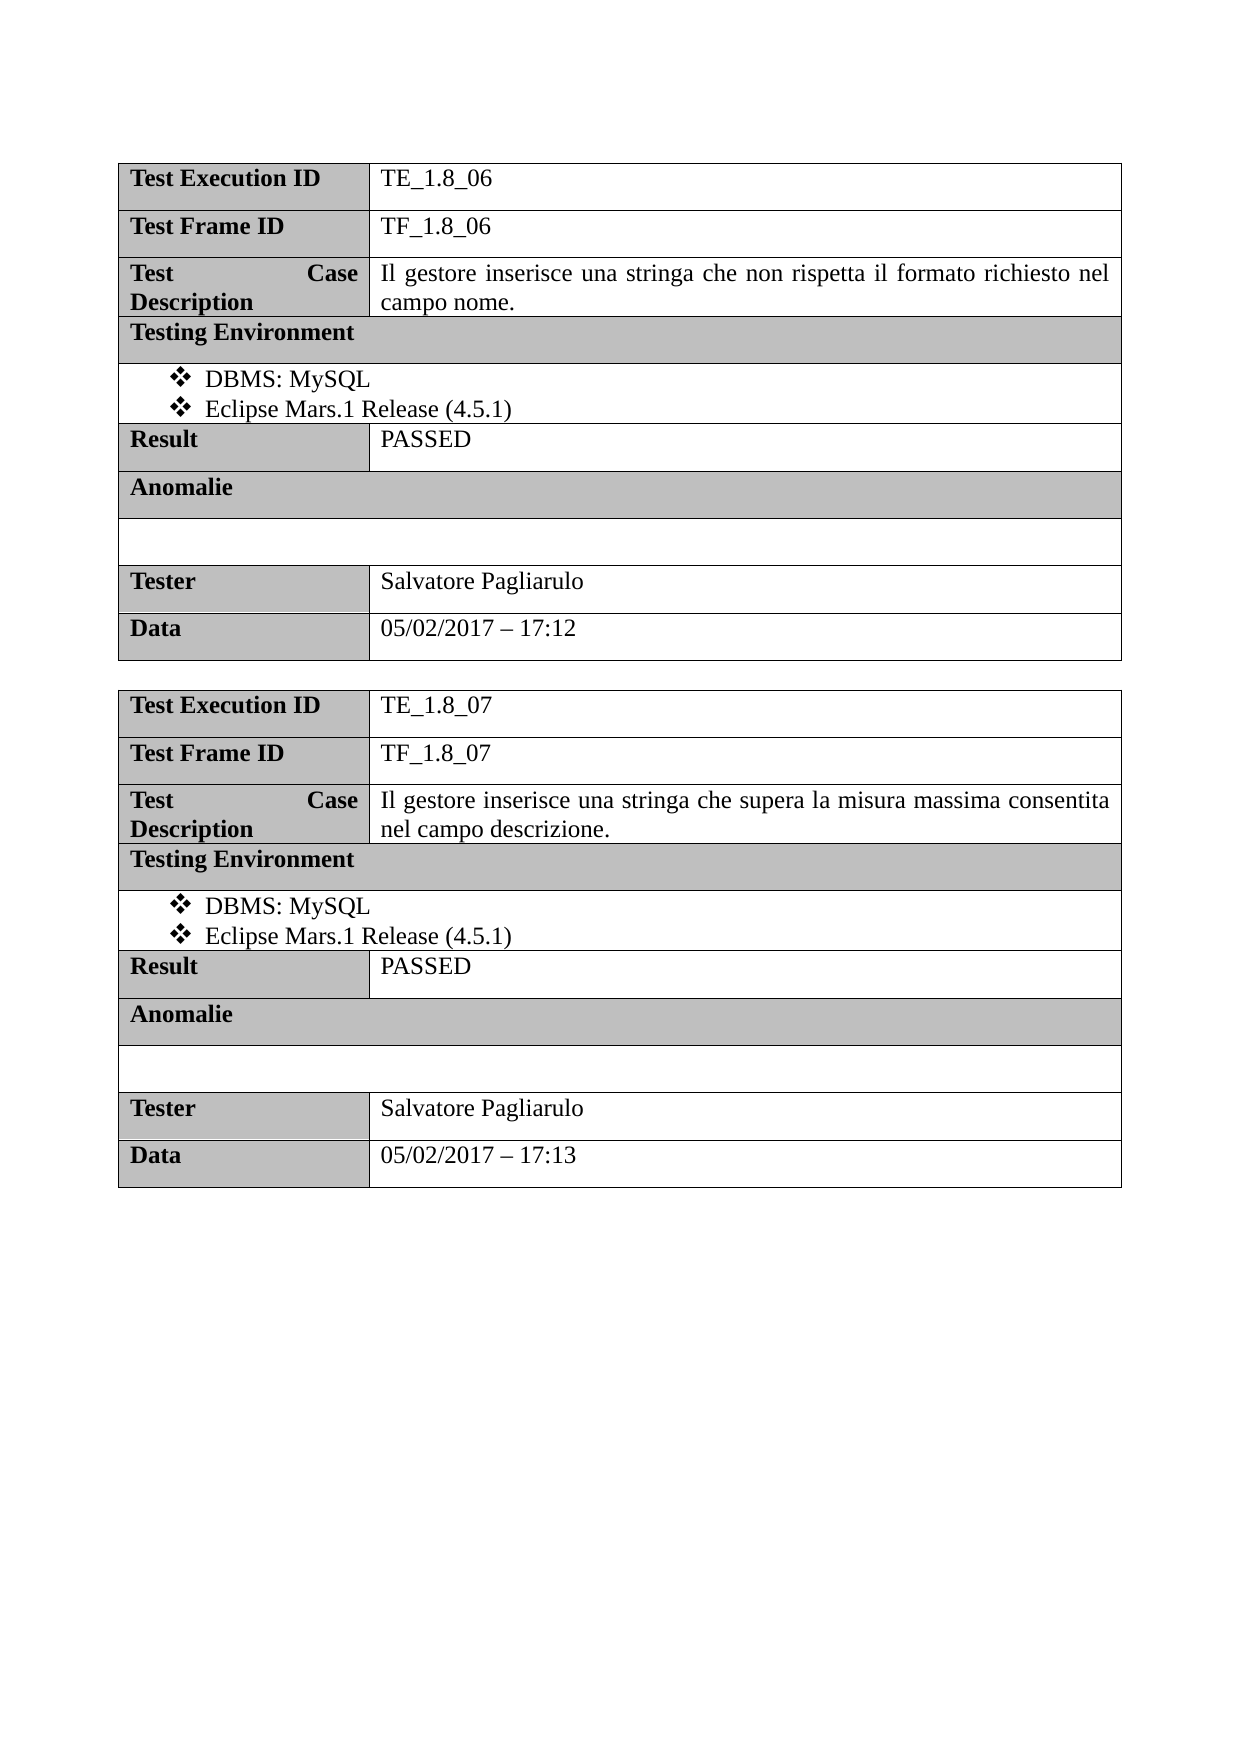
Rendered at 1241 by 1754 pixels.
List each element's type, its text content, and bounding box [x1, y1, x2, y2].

table_cell Tester [119, 1093, 369, 1139]
table_cell Il gestore inserisce una stringa che supera la misura massima consentita nel campo descrizione. [370, 785, 1121, 843]
table_cell Anomalie [119, 472, 1121, 518]
table_cell Anomalie [119, 999, 1121, 1045]
table_header Test Execution ID [119, 691, 369, 737]
table_cell Test Case Description [119, 258, 369, 316]
table_cell Test Frame ID [119, 211, 369, 257]
table_cell PASSED [370, 951, 1121, 998]
table_cell DBMS: MySQL Eclipse Mars.1 Release (4.5.1) [119, 891, 1121, 950]
table_header Test Execution ID [119, 164, 369, 210]
table_cell 05/02/2017 – 17:13 [370, 1141, 1121, 1187]
table_cell PASSED [370, 424, 1121, 471]
table_cell 05/02/2017 – 17:12 [370, 614, 1121, 660]
table_cell Test Case Description [119, 785, 369, 843]
table_cell Result [119, 424, 369, 471]
table_cell [119, 1046, 1121, 1092]
table_header TE_1.8_07 [370, 691, 1121, 737]
table_cell Data [119, 614, 369, 660]
table_cell Test Frame ID [119, 738, 369, 784]
table_cell DBMS: MySQL Eclipse Mars.1 Release (4.5.1) [119, 364, 1121, 423]
table_cell Salvatore Pagliarulo [370, 1093, 1121, 1139]
table_cell [119, 519, 1121, 565]
table_cell Testing Environment [119, 844, 1121, 890]
table_cell Tester [119, 566, 369, 612]
table_cell Testing Environment [119, 317, 1121, 363]
table_cell Result [119, 951, 369, 998]
table_cell Il gestore inserisce una stringa che non rispetta il formato richiesto nel campo nome. [370, 258, 1121, 316]
table_cell TF_1.8_06 [370, 211, 1121, 257]
table_header TE_1.8_06 [370, 164, 1121, 210]
table_cell Data [119, 1141, 369, 1187]
table_cell Salvatore Pagliarulo [370, 566, 1121, 612]
table_cell TF_1.8_07 [370, 738, 1121, 784]
